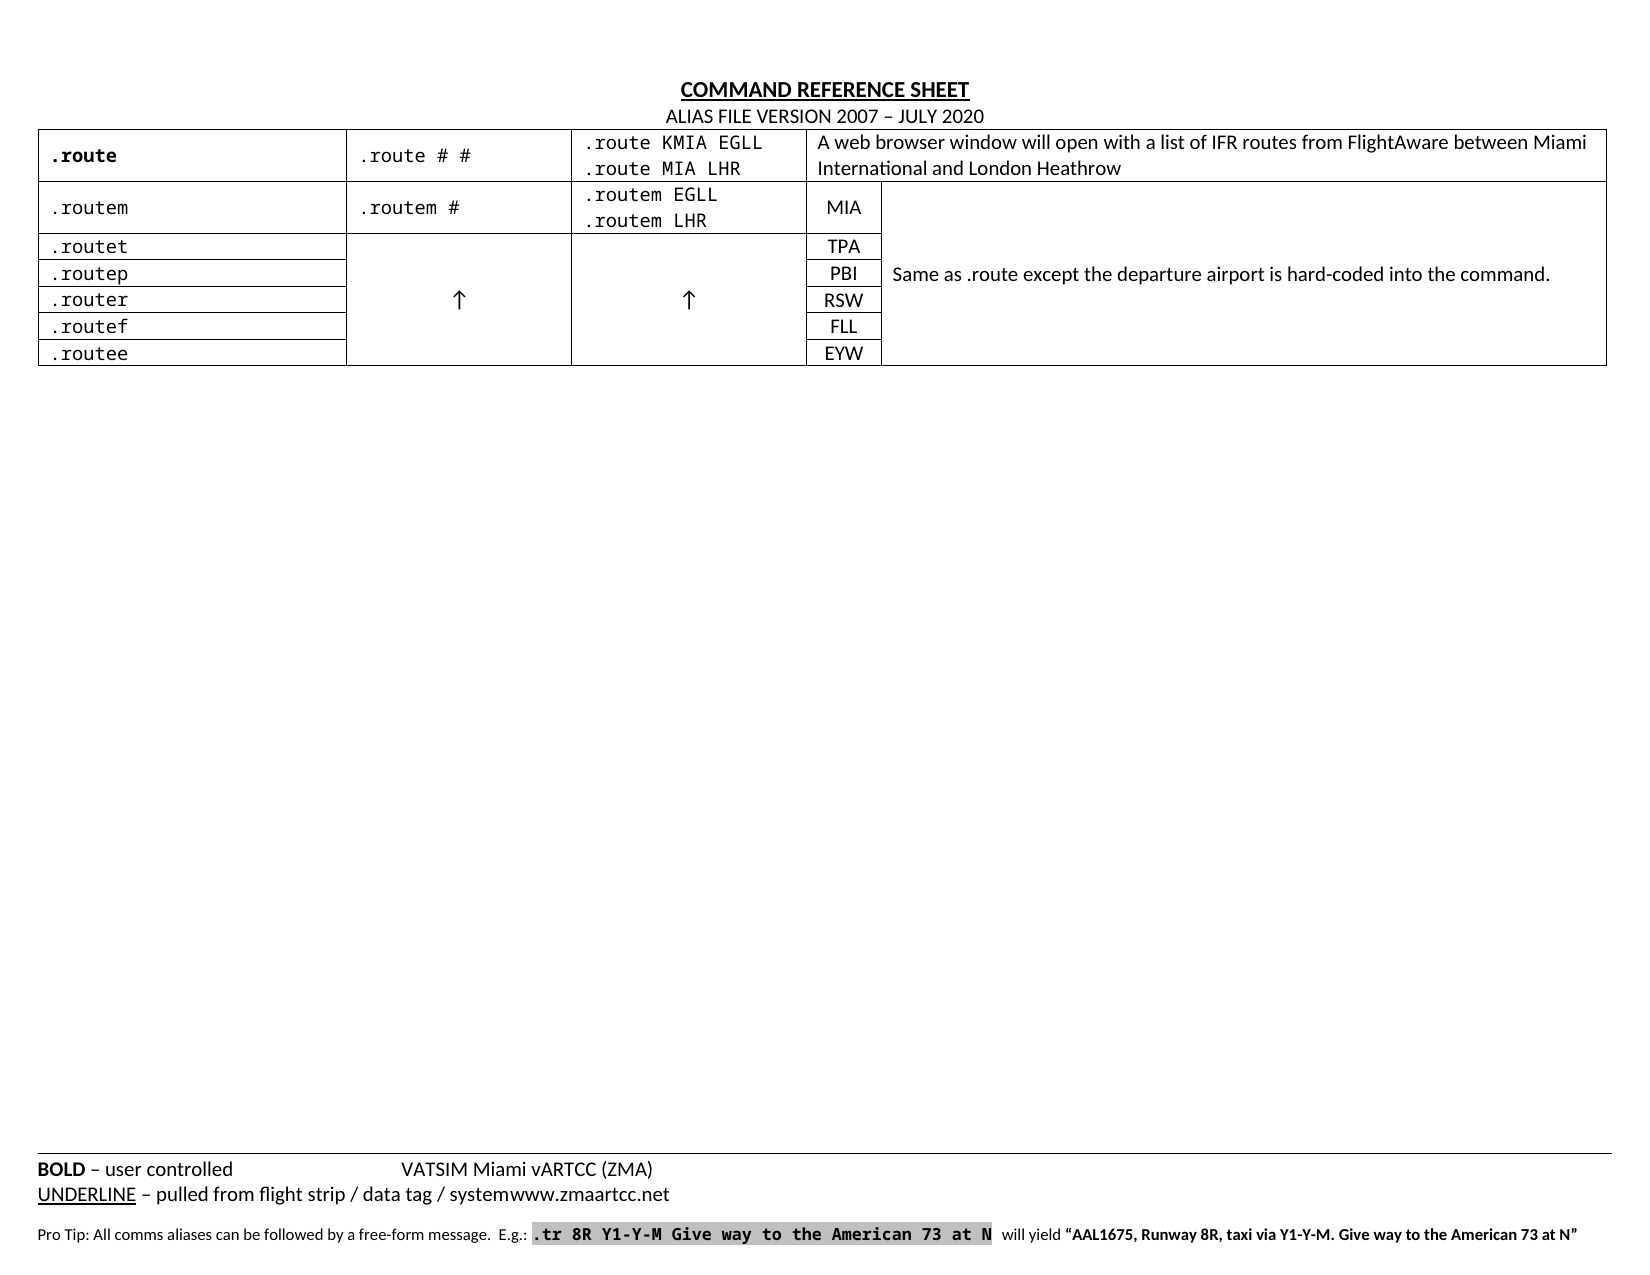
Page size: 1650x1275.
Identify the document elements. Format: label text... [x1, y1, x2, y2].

table_cell RSW [807, 287, 881, 312]
table_cell PBI [807, 260, 881, 286]
table_cell .routem # [347, 182, 571, 233]
table_cell TPA [807, 234, 881, 259]
table_cell .routet [39, 234, 346, 259]
table_cell ↑ [347, 234, 571, 365]
table_cell A web browser window will open with a list of IFR routes from FlightAware between Miami International and London Heathrow [807, 130, 1606, 181]
table_cell .route KMIA EGLL .route MIA LHR [572, 130, 806, 181]
table_cell EYW [807, 340, 881, 365]
table_cell .router [39, 287, 346, 312]
table_cell MIA [807, 182, 881, 233]
table_cell .routem [39, 182, 346, 233]
table_cell .route # # [347, 130, 571, 181]
table_cell .route [39, 130, 346, 181]
table_cell Same as .route except the departure airport is hard-coded into the command. [882, 182, 1606, 365]
table_cell FLL [807, 313, 881, 339]
table_cell .routee [39, 340, 346, 365]
table_cell .routem EGLL .routem LHR [572, 182, 806, 233]
table_cell .routep [39, 260, 346, 286]
table_cell .routef [39, 313, 346, 339]
table_cell ↑ [572, 234, 806, 365]
